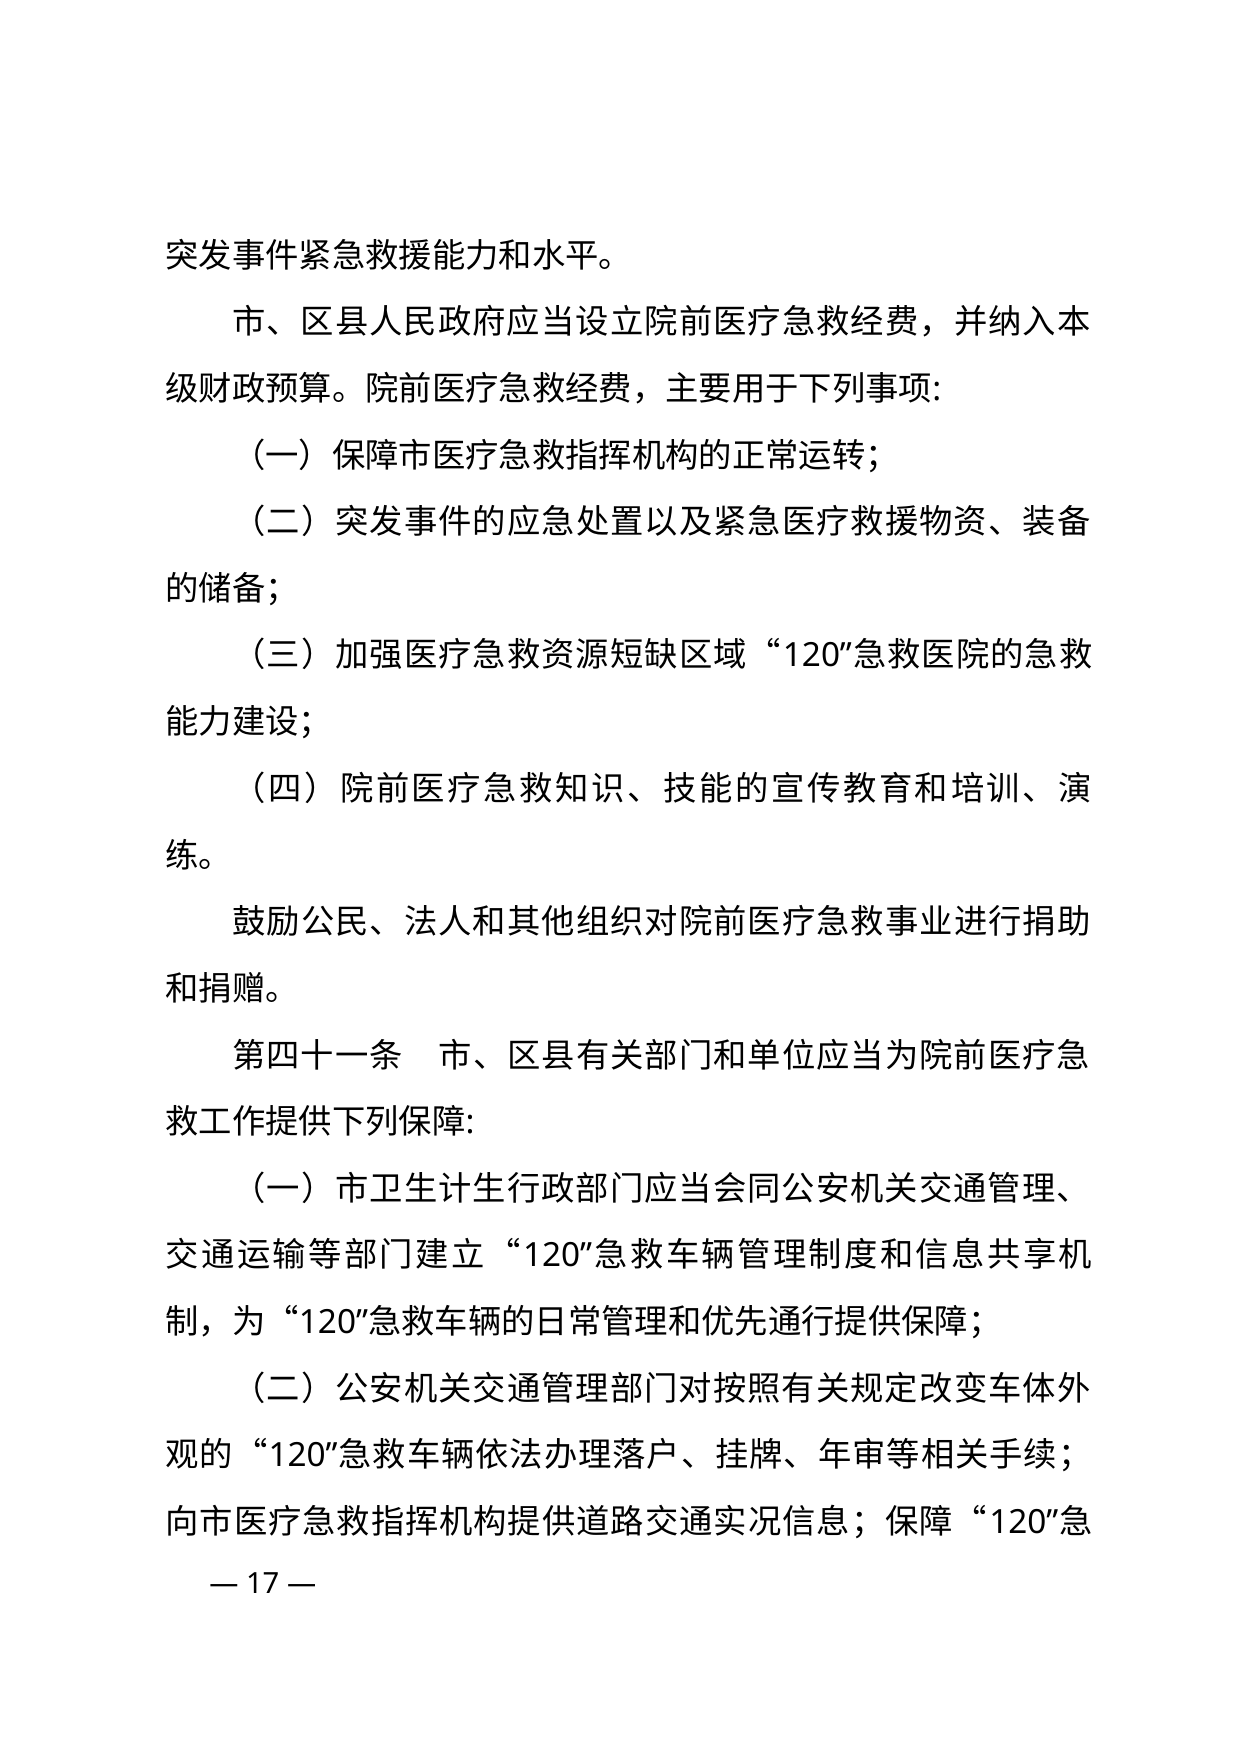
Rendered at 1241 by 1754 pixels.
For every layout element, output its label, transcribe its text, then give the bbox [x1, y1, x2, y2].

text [165, 219, 1093, 286]
text （四）院前医疗急救知识、技能的宣传教育和培训、演练。 [165, 752, 1093, 886]
text （一）保障市医疗急救指挥机构的正常运转； [165, 419, 1093, 486]
text （二）突发事件的应急处置以及紧急医疗救援物资、装备的储备； [165, 486, 1093, 619]
text 第四十一条 市、区县有关部门和单位应当为院前医疗急救工作提供下列保障: [165, 1019, 1093, 1152]
text （一）市卫生计生行政部门应当会同公安机关交通管理、交通运输等部门建立“120”急救车辆管理制度和信息共享机制，为“120”急救车辆的日常管理和优先通行提供保障； [165, 1152, 1093, 1352]
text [165, 1352, 1093, 1552]
text 鼓励公民、法人和其他组织对院前医疗急救事业进行捐助和捐赠。 [165, 886, 1093, 1019]
text （三）加强医疗急救资源短缺区域“120”急救医院的急救能力建设； [165, 619, 1093, 752]
text 市、区县人民政府应当设立院前医疗急救经费，并纳入本级财政预算。院前医疗急救经费，主要用于下列事项: [165, 286, 1093, 419]
